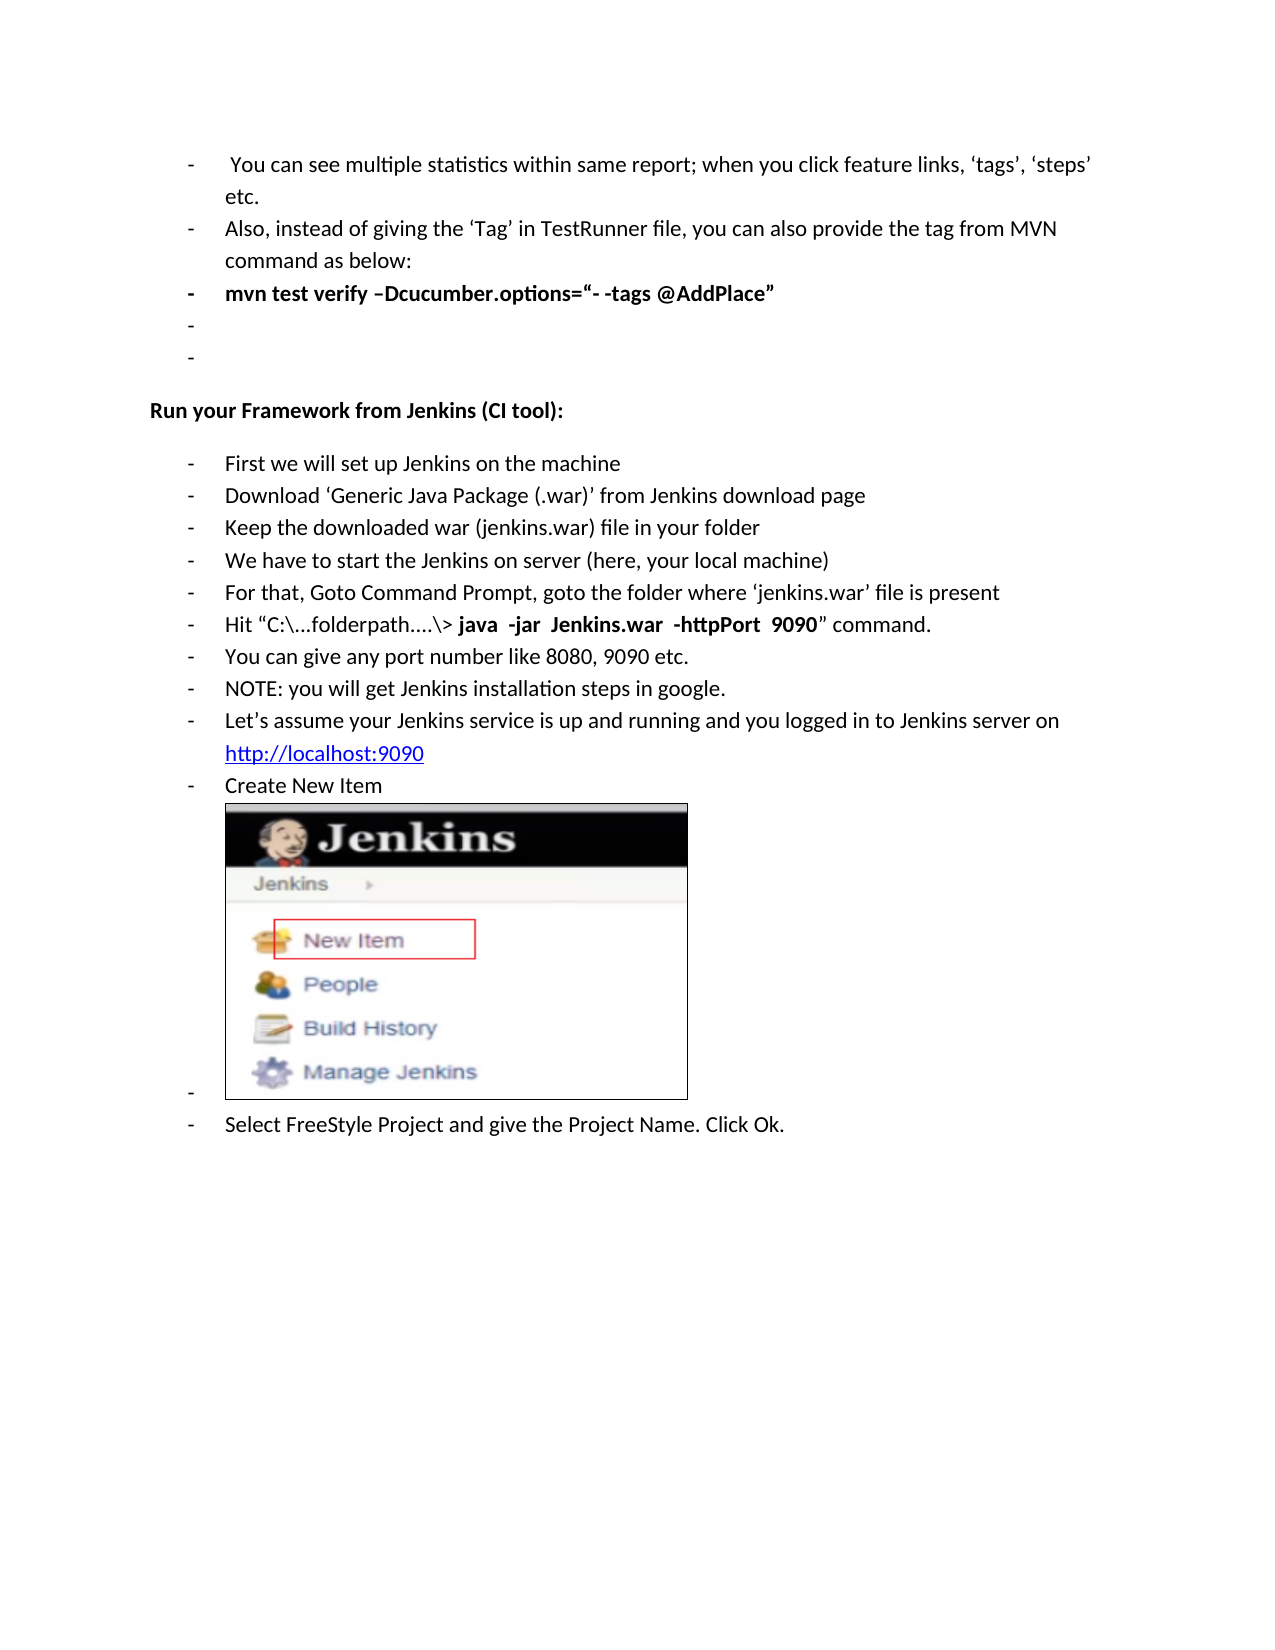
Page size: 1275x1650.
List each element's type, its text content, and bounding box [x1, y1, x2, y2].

list First we will set up Jenkins on the machine [187, 449, 1125, 477]
list Let’s assume your Jenkins service is up and running and you logged in to Jenkins server on http://localhost:9090 [187, 707, 1125, 767]
picture [226, 804, 687, 1099]
list NOTE: you will get Jenkins installation steps in google. [187, 674, 1125, 702]
list mvn test verify –Dcucumber.options=“- -tags @AddPlace” [187, 279, 1125, 307]
list Select FreeStyle Project and give the Project Name. Click Ok. [187, 1110, 1125, 1138]
list Hit “C:\...folderpath....\> java -jar Jenkins.war -httpPort 9090” command. [187, 610, 1125, 638]
list We have to start the Jenkins on server (here, your local machine) [187, 546, 1125, 574]
list Also, instead of giving the ‘Tag’ in TestRunner file, you can also provide the tag from MVN command as below: [187, 214, 1125, 274]
text Run your Framework from Jenkins (CI tool): [150, 396, 1125, 424]
list You can see multiple statistics within same report; when you click feature links, ‘tags’, ‘steps’ etc. [187, 150, 1125, 210]
list Create New Item [187, 771, 1125, 799]
list You can give any port number like 8080, 9090 etc. [187, 642, 1125, 670]
list For that, Goto Command Prompt, goto the folder where ‘jenkins.war’ file is present [187, 578, 1125, 606]
list Download ‘Generic Java Package (.war)’ from Jenkins download page [187, 481, 1125, 509]
list Keep the downloaded war (jenkins.war) file in your folder [187, 513, 1125, 542]
